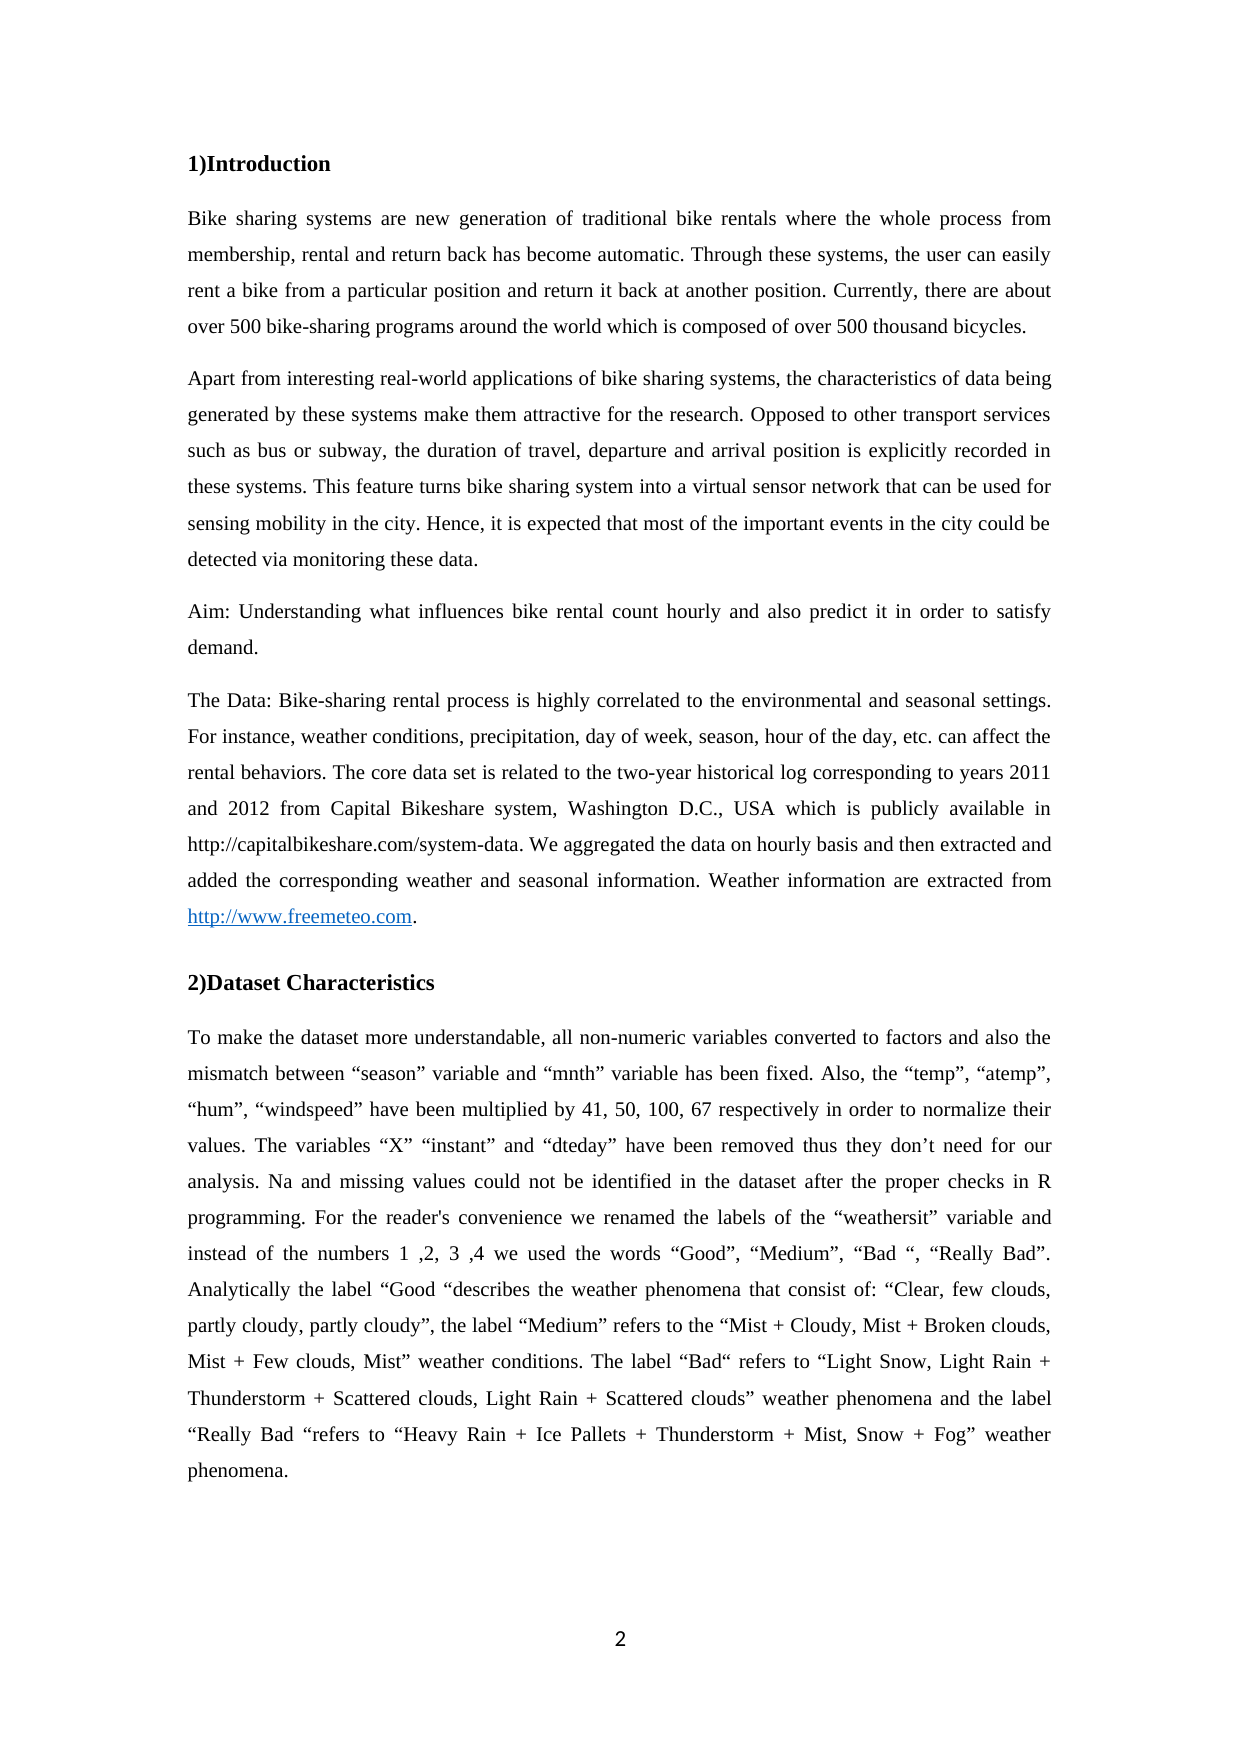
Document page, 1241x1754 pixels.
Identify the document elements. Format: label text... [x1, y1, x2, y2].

text Apart from interesting real-world applications of bike sharing systems, the characteristics of data being generated by these systems make them attractive for the research. Opposed to other transport services such as bus or subway, the duration of travel, departure and arrival position is explicitly recorded in these systems. This feature turns bike sharing system into a virtual sensor network that can be used for sensing mobility in the city. Hence, it is expected that most of the important events in the city could be detected via monitoring these data. [187, 366, 1053, 571]
text The Data: Bike-sharing rental process is highly correlated to the environmental and seasonal settings. For instance, weather conditions, precipitation, day of week, season, hour of the day, etc. can affect the rental behaviors. The core data set is related to the two-year historical log corresponding to years 2011 and 2012 from Capital Bikeshare system, Washington D.C., USA which is publicly available in http://capitalbikeshare.com/system-data. We aggregated the data on hourly basis and then extracted and added the corresponding weather and seasonal information. Weather information are extracted from http://www.freemeteo.com. [187, 688, 1053, 928]
text Aim: Understanding what influences bike rental count hourly and also predict it in order to satisfy demand. [187, 599, 1053, 659]
subtitle 2)Dataset Characteristics [187, 969, 1053, 996]
text To make the dataset more understandable, all non-numeric variables converted to factors and also the mismatch between “season” variable and “mnth” variable has been fixed. Also, the “temp”, “atemp”, “hum”, “windspeed” have been multiplied by 41, 50, 100, 67 respectively in order to normalize their values. The variables “X” “instant” and “dteday” have been removed thus they don’t need for our analysis. Na and missing values could not be identified in the dataset after the proper checks in R programming. For the reader's convenience we renamed the labels of the “weathersit” variable and instead of the numbers 1 ,2, 3 ,4 we used the words “Good”, “Medium”, “Bad “, “Really Bad”. Analytically the label “Good “describes the weather phenomena that consist of: “Clear, few clouds, partly cloudy, partly cloudy”, the label “Medium” refers to the “Mist + Cloudy, Mist + Broken clouds, Mist + Few clouds, Mist” weather conditions. The label “Bad“ refers to “Light Snow, Light Rain + Thunderstorm + Scattered clouds, Light Rain + Scattered clouds” weather phenomena and the label “Really Bad “refers to “Heavy Rain + Ice Pallets + Thunderstorm + Mist, Snow + Fog” weather phenomena. [187, 1025, 1053, 1482]
text Bike sharing systems are new generation of traditional bike rentals where the whole process from membership, rental and return back has become automatic. Through these systems, the user can easily rent a bike from a particular position and return it back at another position. Currently, there are about over 500 bike-sharing programs around the world which is composed of over 500 thousand bicycles. [187, 206, 1053, 338]
subtitle 1)Introduction [187, 150, 1053, 176]
